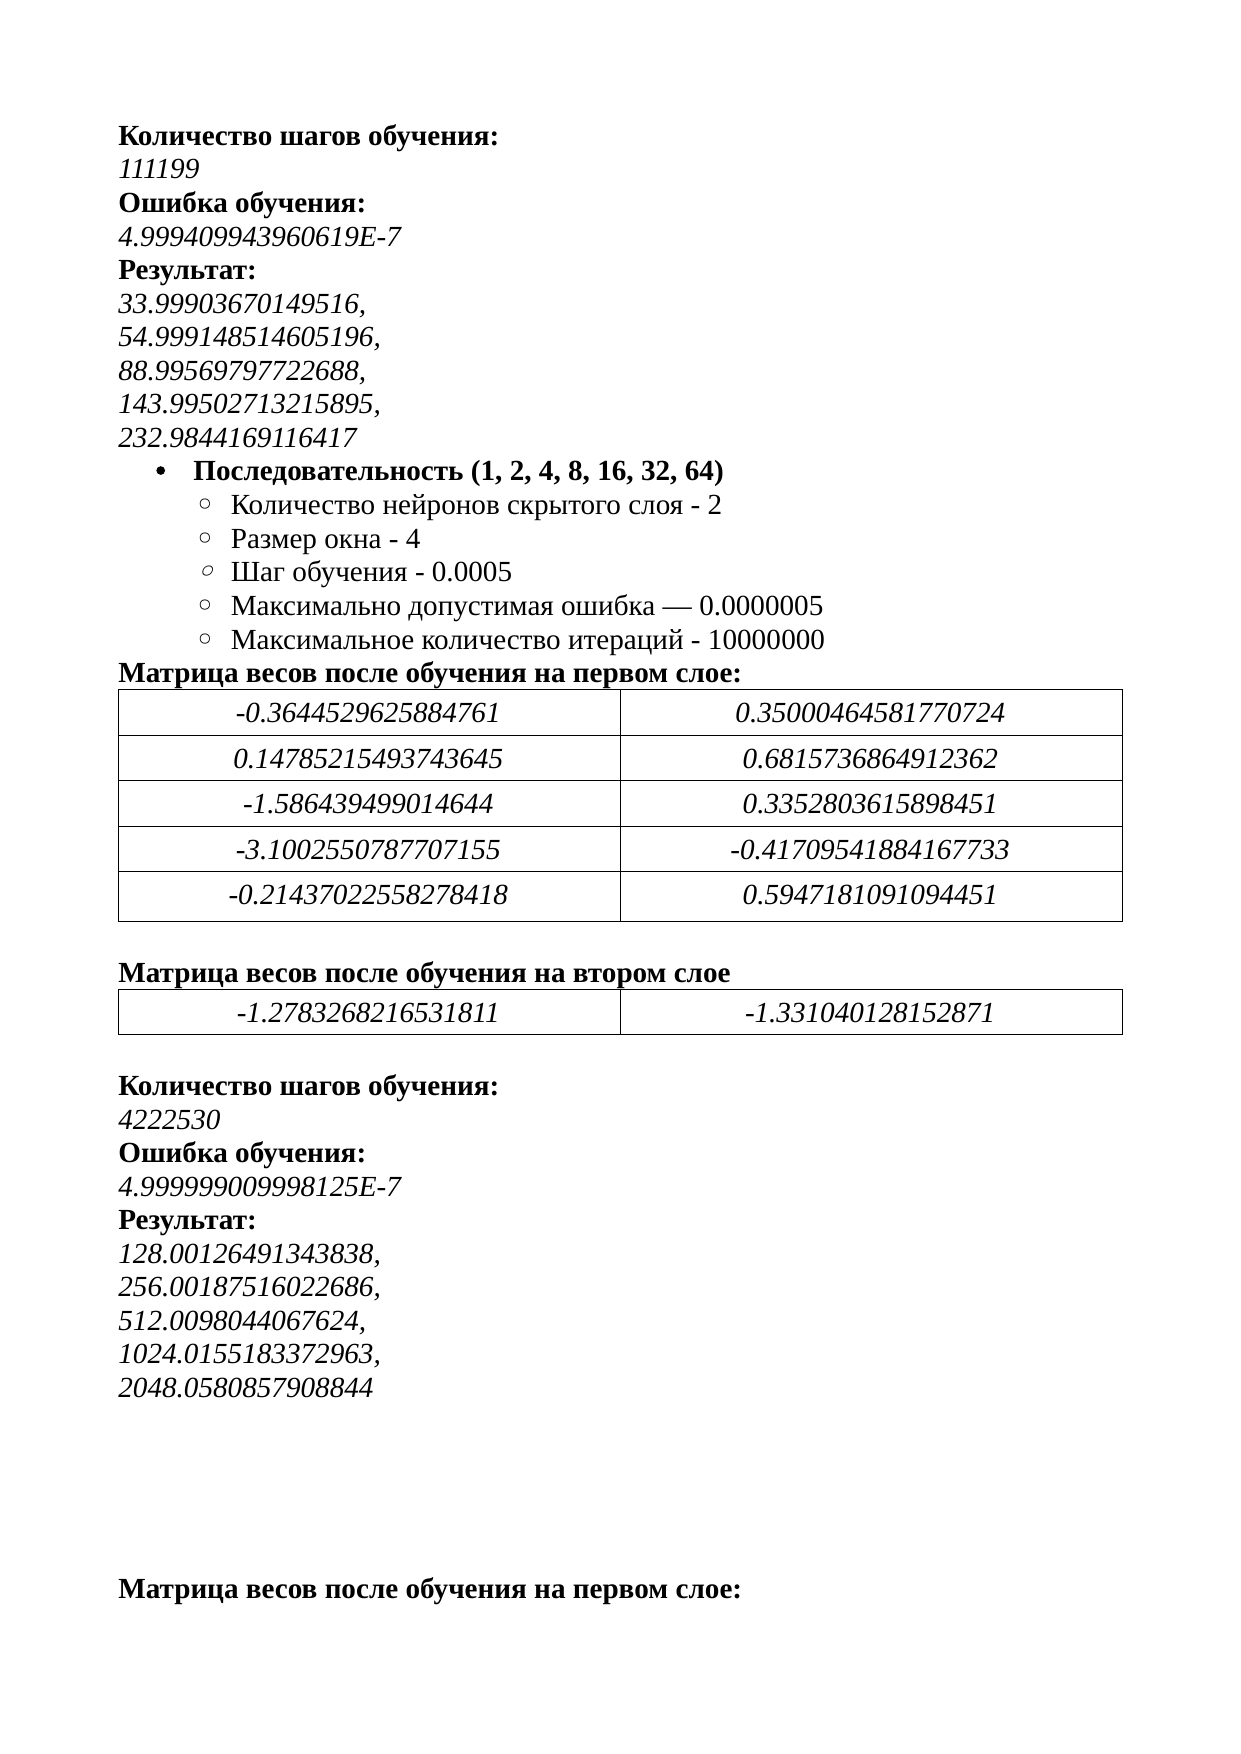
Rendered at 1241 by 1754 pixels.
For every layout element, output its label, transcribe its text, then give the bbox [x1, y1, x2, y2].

text 33.99903670149516, [118, 286, 1122, 319]
list Шаг обучения - 0.0005 [193, 554, 1122, 588]
text 54.999148514605196, [118, 319, 1122, 353]
text Матрица весов после обучения на первом слое: [118, 1571, 1122, 1605]
list Максимальное количество итераций - 10000000 [193, 622, 1122, 655]
text 1024.0155183372963, [118, 1337, 1122, 1370]
text Ошибка обучения: [118, 185, 1122, 219]
table_cell -1.586439499014644 [119, 781, 620, 826]
text 4.999999009998125E-7 [118, 1169, 1122, 1202]
text Количество шагов обучения: [118, 1068, 1122, 1102]
text 4222530 [118, 1102, 1122, 1135]
list Последовательность (1, 2, 4, 8, 16, 32, 64) [156, 453, 1122, 487]
table_cell -0.41709541884167733 [621, 827, 1122, 871]
list Количество нейронов скрытого слоя - 2 [193, 487, 1122, 521]
text 128.00126491343838, [118, 1236, 1122, 1269]
text 256.00187516022686, [118, 1269, 1122, 1303]
table_cell 0.3352803615898451 [621, 781, 1122, 826]
text 232.9844169116417 [118, 420, 1122, 453]
table_header 0.35000464581770724 [621, 690, 1122, 734]
text 2048.0580857908844 [118, 1370, 1122, 1404]
table_header -0.3644529625884761 [119, 690, 620, 734]
table_cell -0.21437022558278418 [119, 872, 620, 921]
text Количество шагов обучения: [118, 118, 1122, 152]
text 111199 [118, 152, 1122, 185]
text 143.99502713215895, [118, 386, 1122, 420]
list Размер окна - 4 [193, 521, 1122, 554]
text Результат: [118, 1202, 1122, 1236]
table_cell 0.14785215493743645 [119, 736, 620, 780]
table_cell 0.5947181091094451 [621, 872, 1122, 921]
text Матрица весов после обучения на втором слое [118, 955, 1122, 989]
table_cell -3.1002550787707155 [119, 827, 620, 871]
text 4.999409943960619E-7 [118, 219, 1122, 252]
text Матрица весов после обучения на первом слое: [118, 655, 1122, 689]
table_header -1.2783268216531811 [119, 990, 620, 1034]
text Результат: [118, 252, 1122, 286]
list Максимально допустимая ошибка — 0.0000005 [193, 588, 1122, 622]
text 88.99569797722688, [118, 353, 1122, 386]
table_cell 0.6815736864912362 [621, 736, 1122, 780]
text 512.0098044067624, [118, 1303, 1122, 1337]
text Ошибка обучения: [118, 1135, 1122, 1169]
table_header -1.331040128152871 [621, 990, 1122, 1034]
